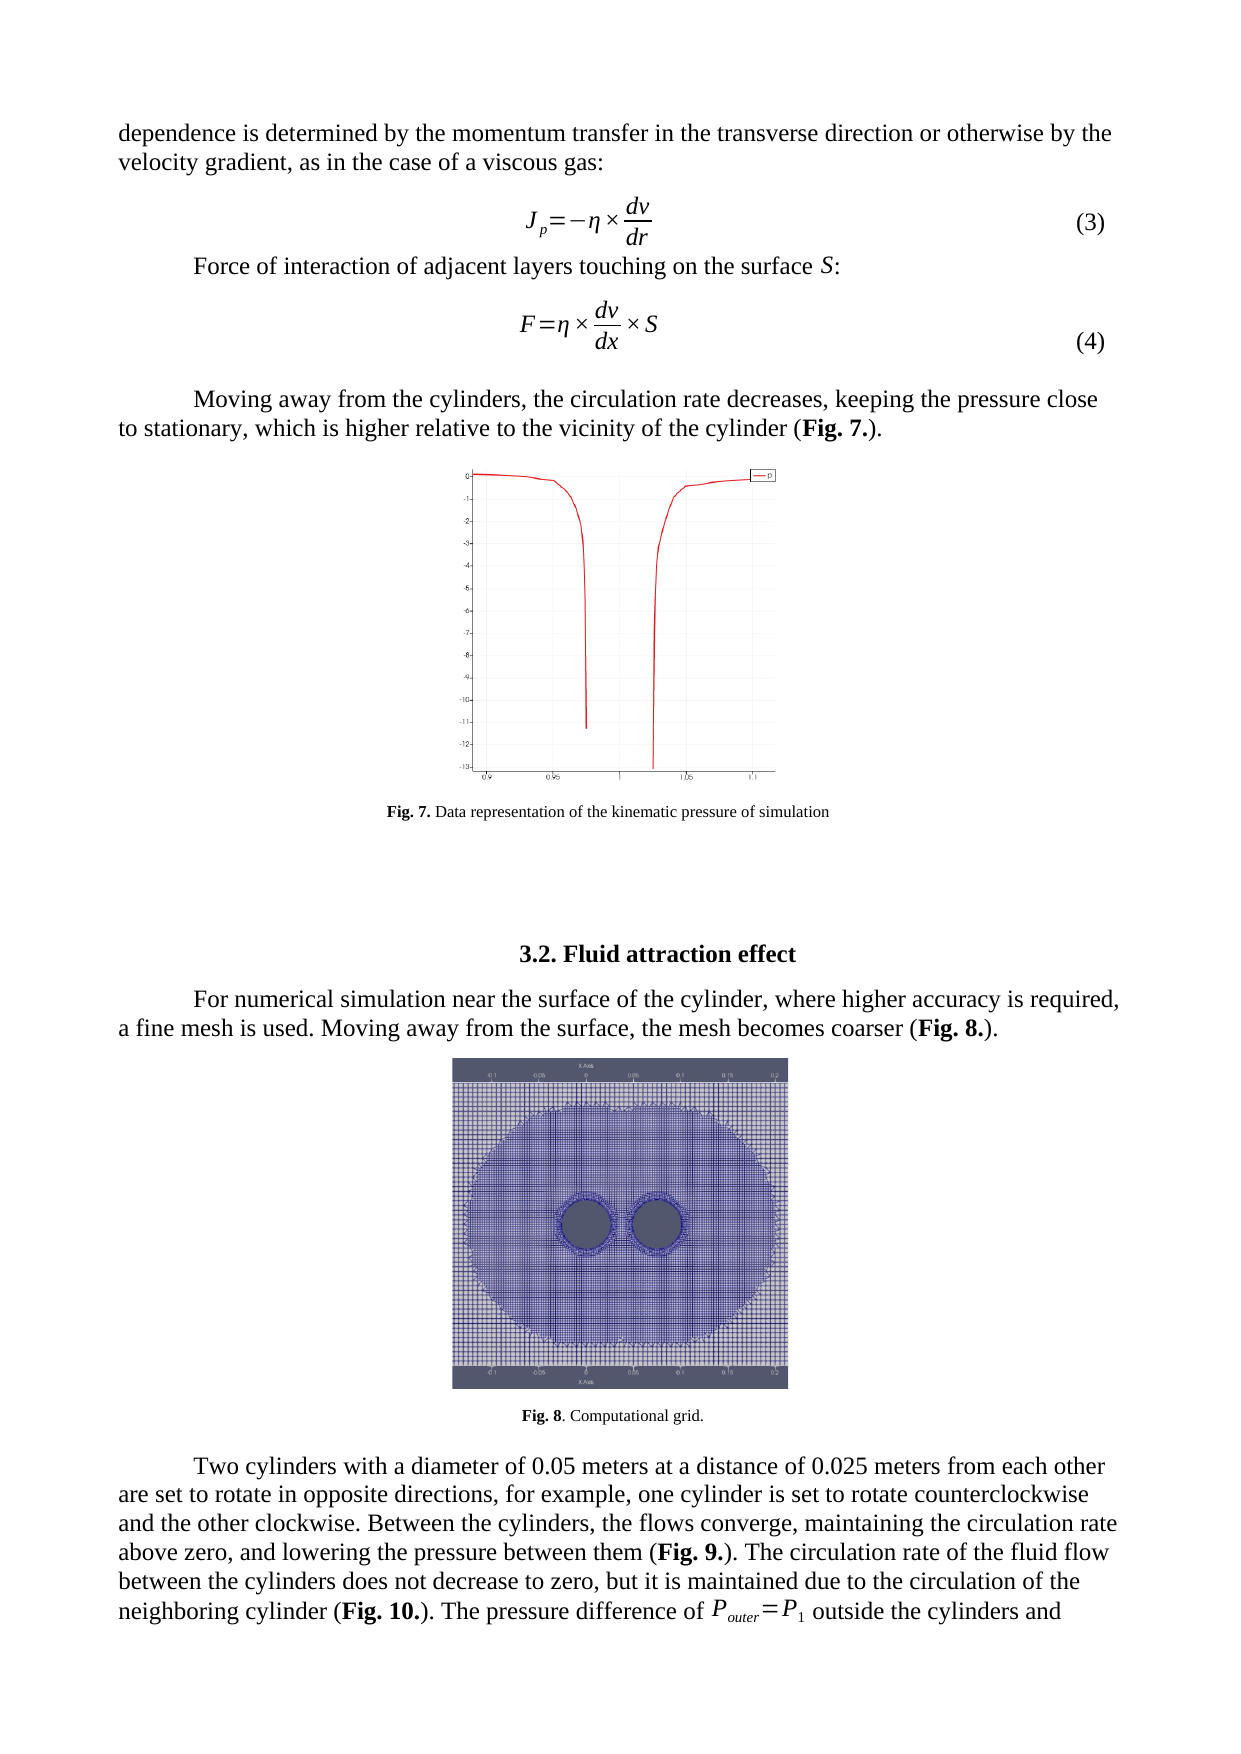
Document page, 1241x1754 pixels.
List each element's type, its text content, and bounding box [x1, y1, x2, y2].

text Force of interaction of adjacent layers touching on the surface : [118, 251, 1122, 280]
picture [452, 1058, 789, 1389]
table_header (3) [1059, 192, 1122, 251]
text 3.2. Fluid attraction effect [118, 939, 1122, 967]
picture [455, 458, 786, 786]
table_header [118, 297, 1059, 384]
text For numerical simulation near the surface of the cylinder, where higher accuracy is required, a fine mesh is used. Moving away from the surface, the mesh becomes coarser (Fig. 8.). [118, 984, 1122, 1042]
table_header (4) [1059, 297, 1122, 384]
table_header [118, 192, 1059, 251]
